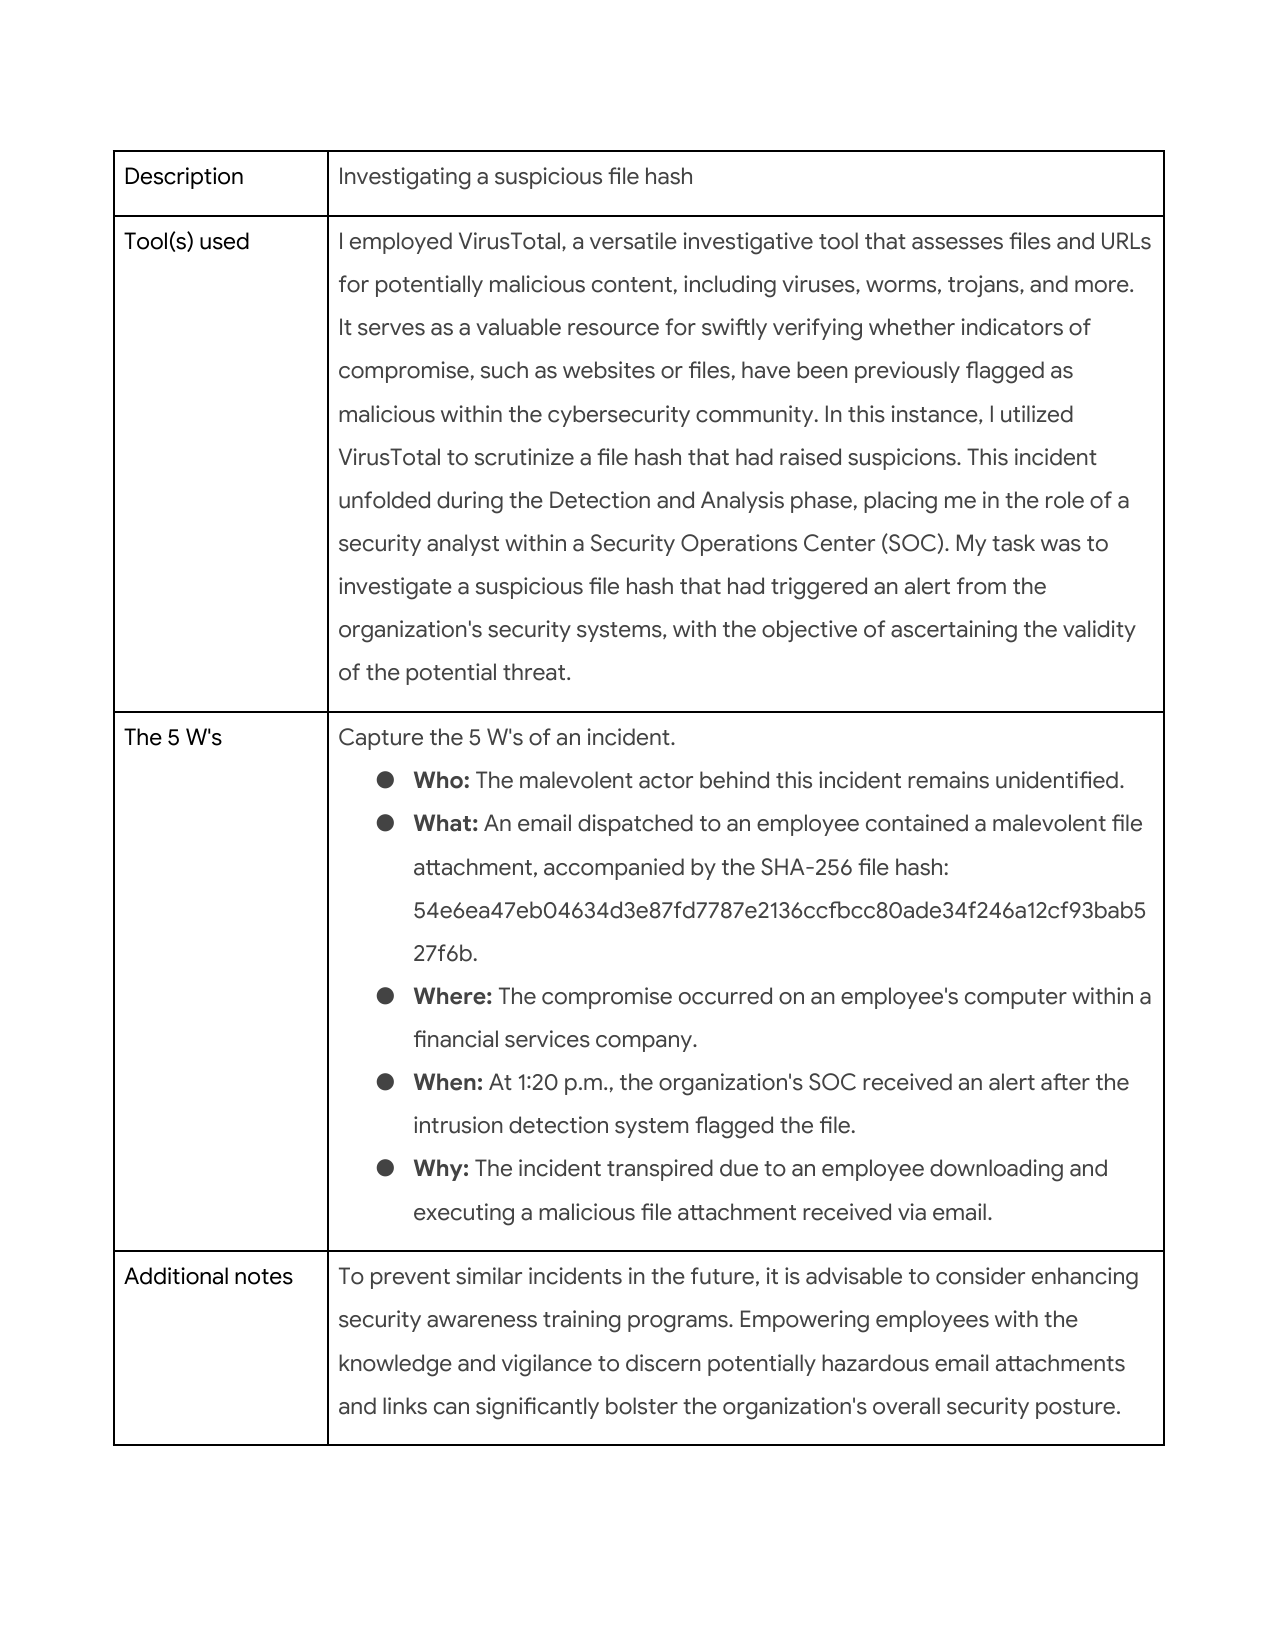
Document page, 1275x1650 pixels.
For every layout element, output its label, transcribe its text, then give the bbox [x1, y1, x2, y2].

table_cell Tool(s) used [115, 217, 327, 711]
table_cell I employed VirusTotal, a versatile investigative tool that assesses files and URLs for potentially malicious content, including viruses, worms, trojans, and more. It serves as a valuable resource for swiftly verifying whether indicators of compromise, such as websites or files, have been previously flagged as malicious within the cybersecurity community. In this instance, I utilized VirusTotal to scrutinize a file hash that had raised suspicions. This incident unfolded during the Detection and Analysis phase, placing me in the role of a security analyst within a Security Operations Center (SOC). My task was to investigate a suspicious file hash that had triggered an alert from the organization's security systems, with the objective of ascertaining the validity of the potential threat. [329, 217, 1163, 711]
table_cell To prevent similar incidents in the future, it is advisable to consider enhancing security awareness training programs. Empowering employees with the knowledge and vigilance to discern potentially hazardous email attachments and links can significantly bolster the organization's overall security posture. [329, 1252, 1163, 1444]
table_cell Capture the 5 W's of an incident. Who: The malevolent actor behind this incident remains unidentified. What: An email dispatched to an employee contained a malevolent file attachment, accompanied by the SHA-256 file hash: 54e6ea47eb04634d3e87fd7787e2136ccfbcc80ade34f246a12cf93bab527f6b. Where: The compromise occurred on an employee's computer within a financial services company. When: At 1:20 p.m., the organization's SOC received an alert after the intrusion detection system flagged the file. Why: The incident transpired due to an employee downloading and executing a malicious file attachment received via email. [329, 713, 1163, 1250]
table_cell Investigating a suspicious file hash [329, 152, 1163, 215]
table_cell The 5 W's [115, 713, 327, 1250]
table_cell Description [115, 152, 327, 215]
table_cell Additional notes [115, 1252, 327, 1444]
